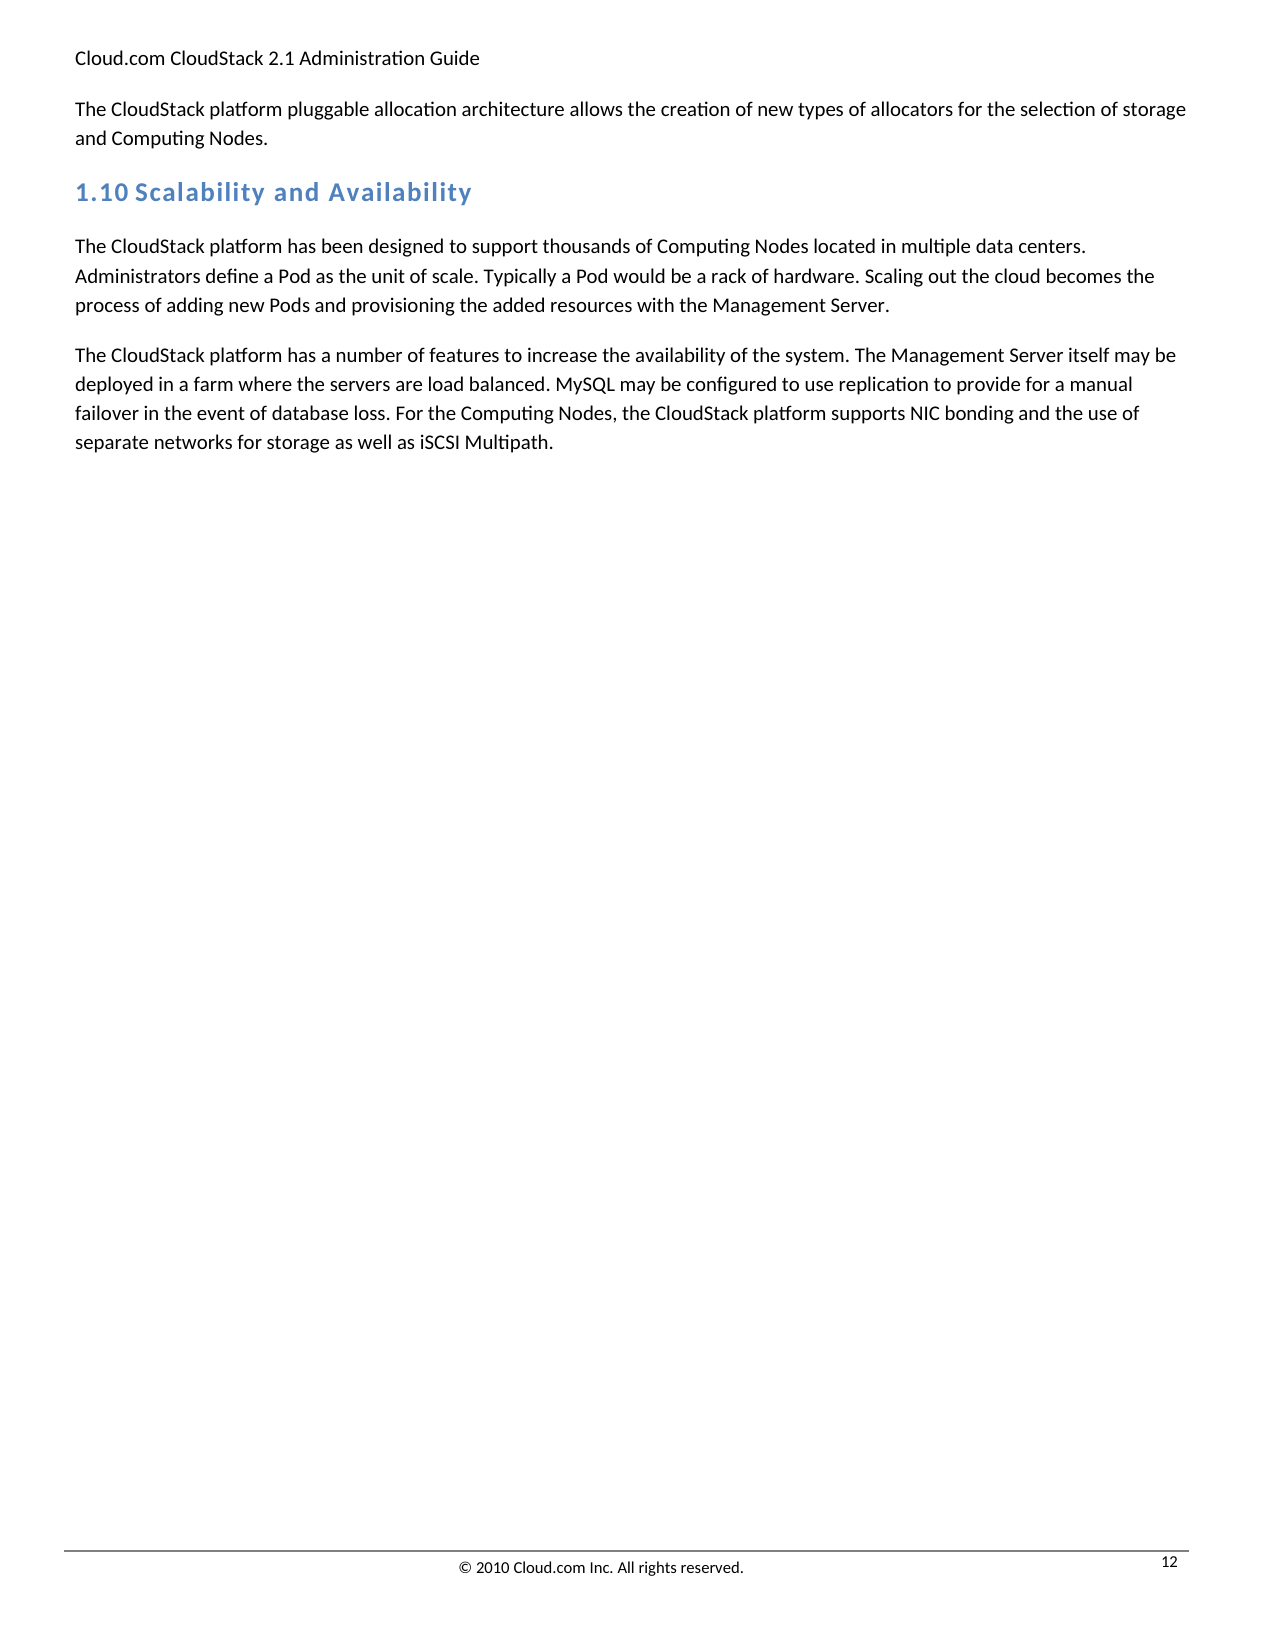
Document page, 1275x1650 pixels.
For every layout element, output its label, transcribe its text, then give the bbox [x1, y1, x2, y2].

text The CloudStack platform has been designed to support thousands of Computing Nodes located in multiple data centers. Administrators define a Pod as the unit of scale. Typically a Pod would be a rack of hardware. Scaling out the cloud becomes the process of adding new Pods and provisioning the added resources with the Management Server. [75, 234, 1200, 317]
text The CloudStack platform pluggable allocation architecture allows the creation of new types of allocators for the selection of storage and Computing Nodes. [75, 96, 1200, 150]
subtitle Scalability and Availability [75, 175, 1200, 208]
text The CloudStack platform has a number of features to increase the availability of the system. The Management Server itself may be deployed in a farm where the servers are load balanced. MySQL may be configured to use replication to provide for a manual failover in the event of database loss. For the Computing Nodes, the CloudStack platform supports NIC bonding and the use of separate networks for storage as well as iSCSI Multipath. [75, 342, 1200, 455]
